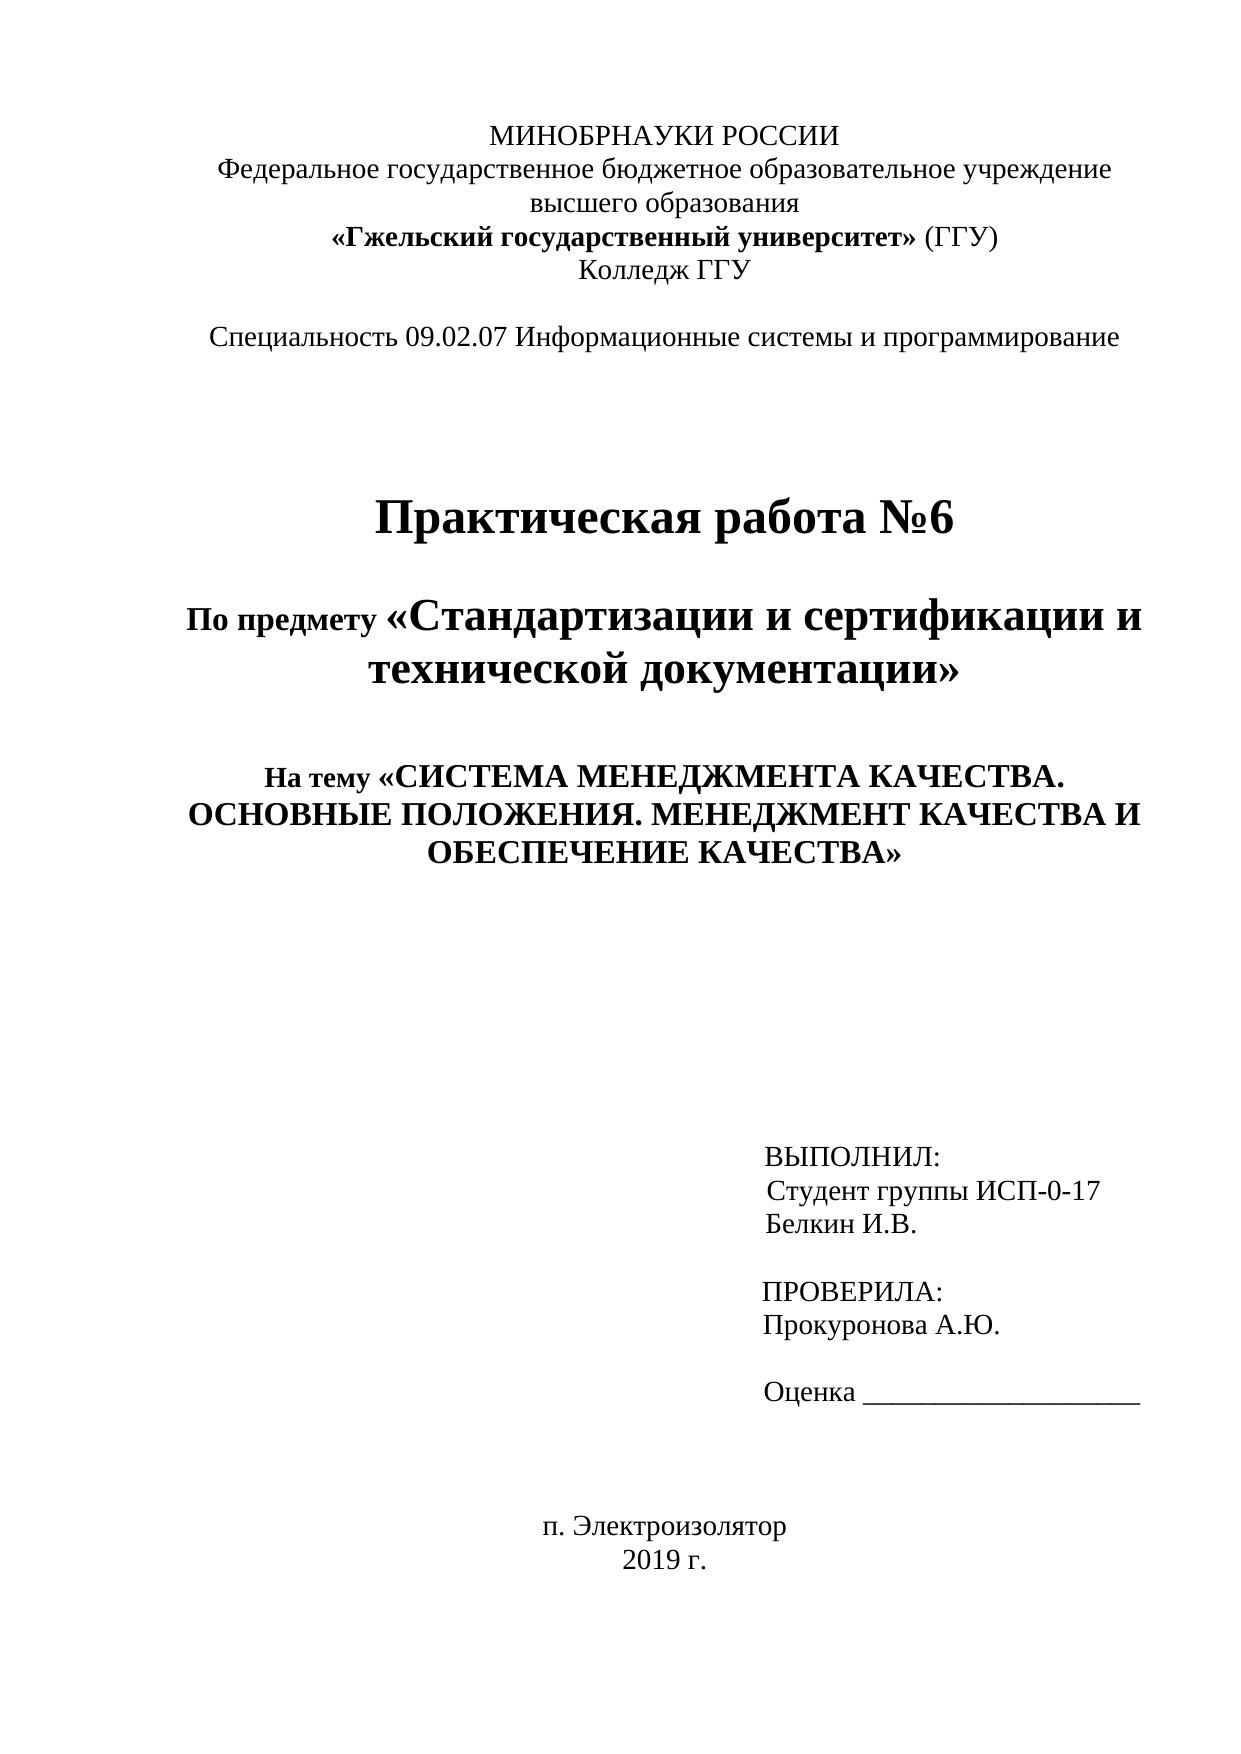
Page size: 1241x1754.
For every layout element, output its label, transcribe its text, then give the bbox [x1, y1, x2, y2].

text 2019 г. [177, 1542, 1152, 1576]
text Специальность 09.02.07 Информационные системы и программирование [177, 319, 1152, 353]
text ПРОВЕРИЛА: [325, 1274, 1152, 1307]
text Колледж ГГУ [177, 252, 1152, 286]
text Оценка ___________________ [177, 1374, 1152, 1408]
text На тему «СИСТЕМА МЕНЕДЖМЕНТА КАЧЕСТВА. ОСНОВНЫЕ ПОЛОЖЕНИЯ. МЕНЕДЖМЕНТ КАЧЕСТВА И ОБЕСПЕЧЕНИЕ КАЧЕСТВА» [177, 756, 1152, 871]
text Студент группы ИСП-0-17 [325, 1173, 1152, 1207]
text Федеральное государственное бюджетное образовательное учреждение [177, 152, 1152, 185]
text высшего образования [177, 185, 1152, 219]
text ВЫПОЛНИЛ: [325, 1139, 1152, 1173]
text По предмету «Стандартизации и сертификации и технической документации» [177, 588, 1152, 693]
text МИНОБРНАУКИ РОССИИ [177, 118, 1152, 152]
text п. Электроизолятор [177, 1508, 1152, 1542]
text «Гжельский государственный университет» (ГГУ) [177, 219, 1152, 252]
text Прокуронова А.Ю. [325, 1307, 1152, 1341]
text Практическая работа №6 [177, 487, 1152, 544]
text Белкин И.В. [325, 1207, 1152, 1240]
